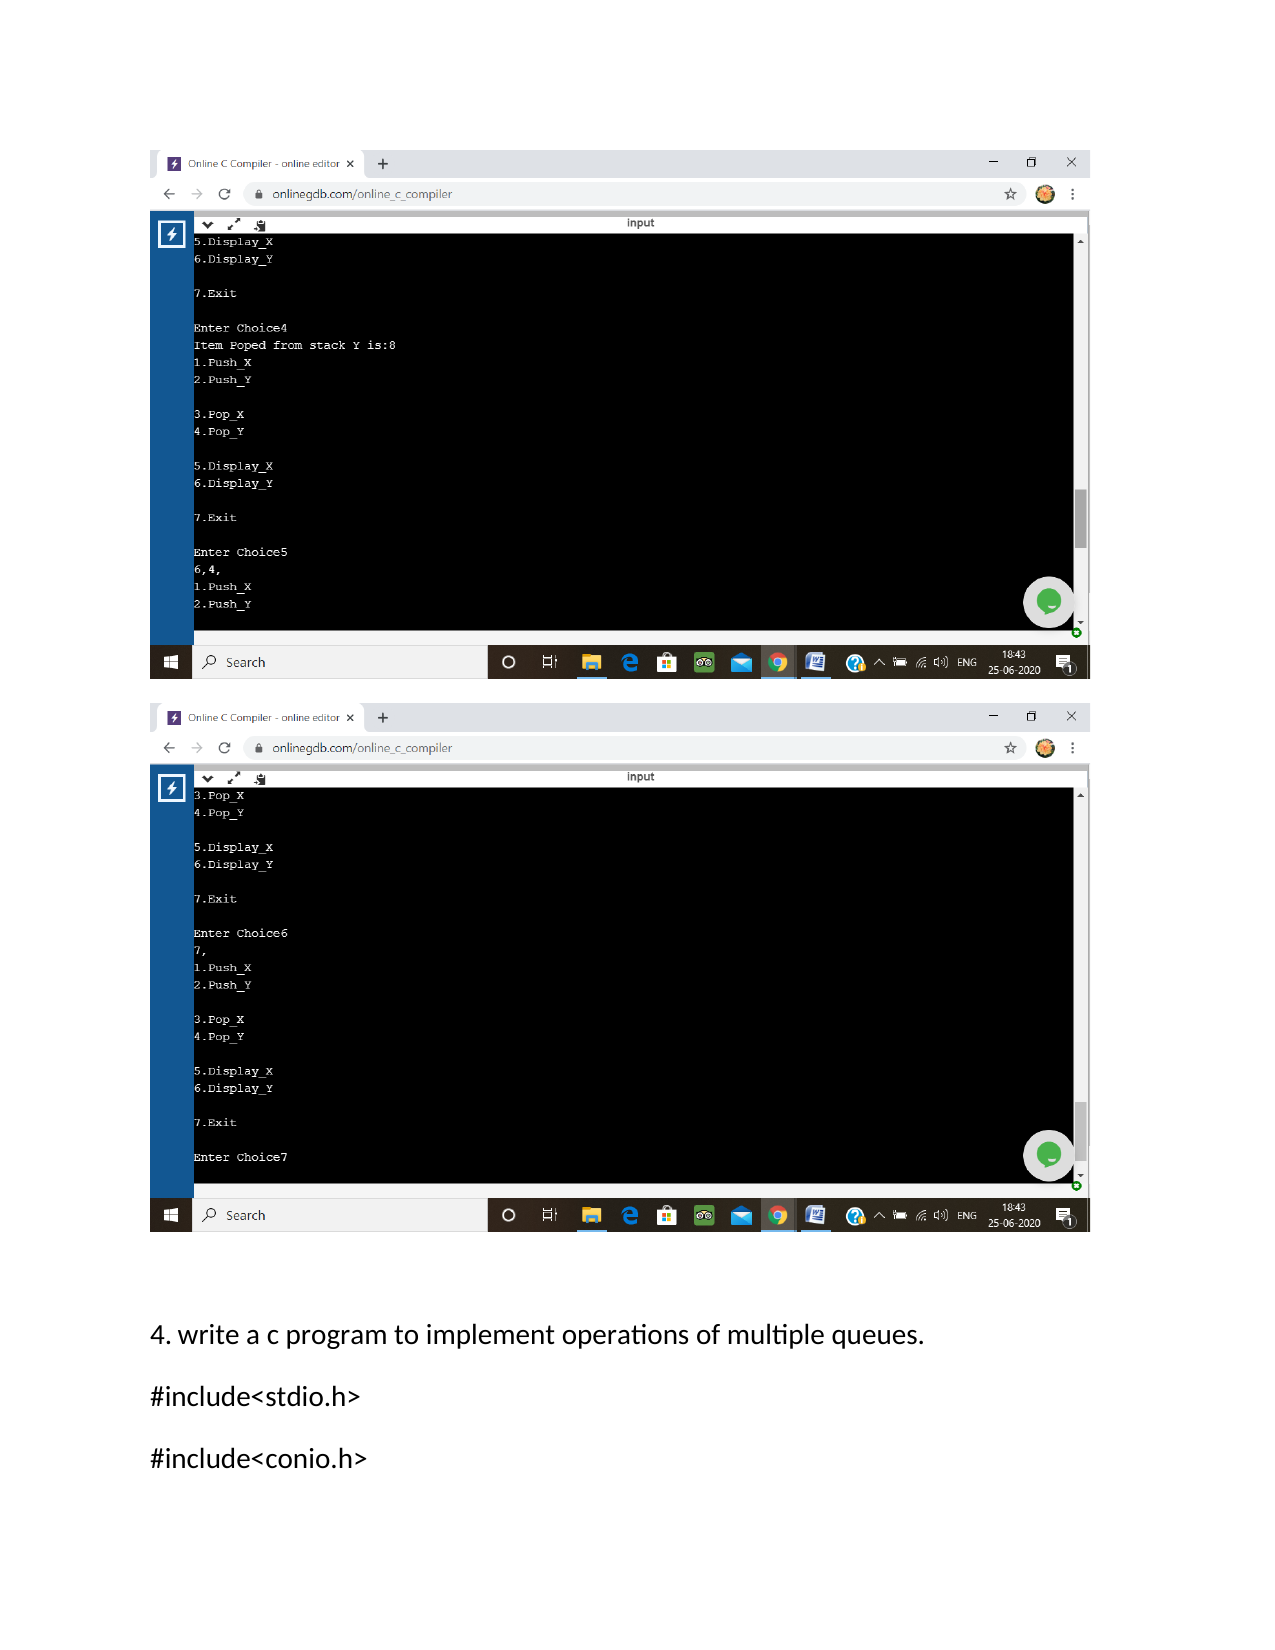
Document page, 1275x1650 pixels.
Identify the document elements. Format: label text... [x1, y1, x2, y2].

picture [150, 150, 1091, 679]
text 4. write a c program to implement operations of multiple queues. [150, 1316, 1125, 1352]
text #include<stdio.h> [150, 1378, 1125, 1414]
text #include<conio.h> [150, 1440, 1125, 1475]
picture [150, 703, 1091, 1232]
